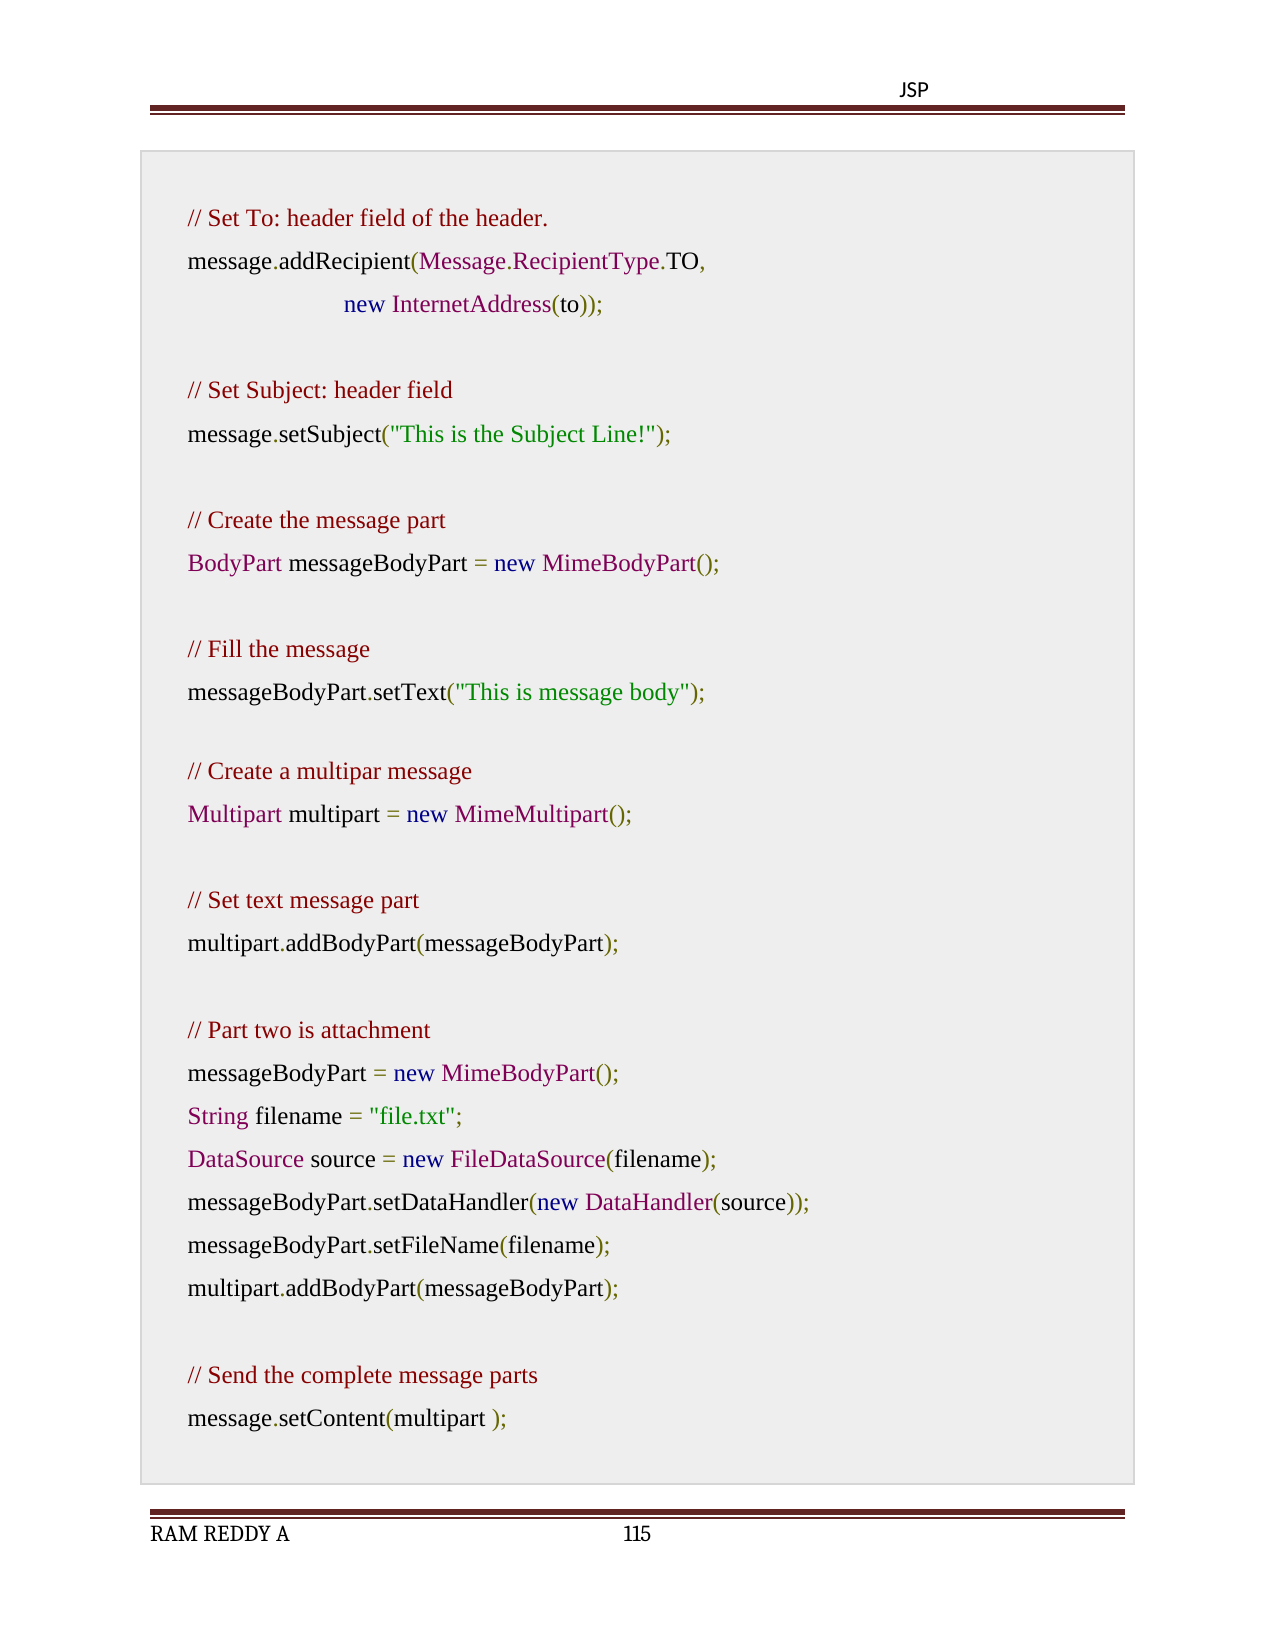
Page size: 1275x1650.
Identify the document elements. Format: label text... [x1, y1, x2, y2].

text // Create a multipar message [142, 746, 1133, 785]
text message.setContent(multipart ); [142, 1393, 1133, 1432]
text messageBodyPart.setFileName(filename); [142, 1220, 1133, 1259]
text String filename = "file.txt"; [142, 1091, 1133, 1130]
text messageBodyPart = new MimeBodyPart(); [142, 1048, 1133, 1087]
text messageBodyPart.setDataHandler(new DataHandler(source)); [142, 1177, 1133, 1216]
text new InternetAddress(to)); [142, 279, 1133, 318]
text // Send the complete message parts [142, 1350, 1133, 1388]
text message.setSubject("This is the Subject Line!"); [142, 409, 1133, 447]
text // Part two is attachment [142, 1005, 1133, 1043]
text DataSource source = new FileDataSource(filename); [142, 1134, 1133, 1173]
text multipart.addBodyPart(messageBodyPart); [142, 1263, 1133, 1302]
text messageBodyPart.setText("This is message body"); [142, 667, 1133, 706]
text multipart.addBodyPart(messageBodyPart); [142, 918, 1133, 957]
text BodyPart messageBodyPart = new MimeBodyPart(); [142, 538, 1133, 577]
text message.addRecipient(Message.RecipientType.TO, [142, 236, 1133, 275]
text // Fill the message [142, 624, 1133, 663]
text // Set Subject: header field [142, 366, 1133, 404]
text // Set text message part [142, 875, 1133, 914]
text // Set To: header field of the header. [142, 193, 1133, 232]
text // Create the message part [142, 495, 1133, 534]
text Multipart multipart = new MimeMultipart(); [142, 789, 1133, 828]
